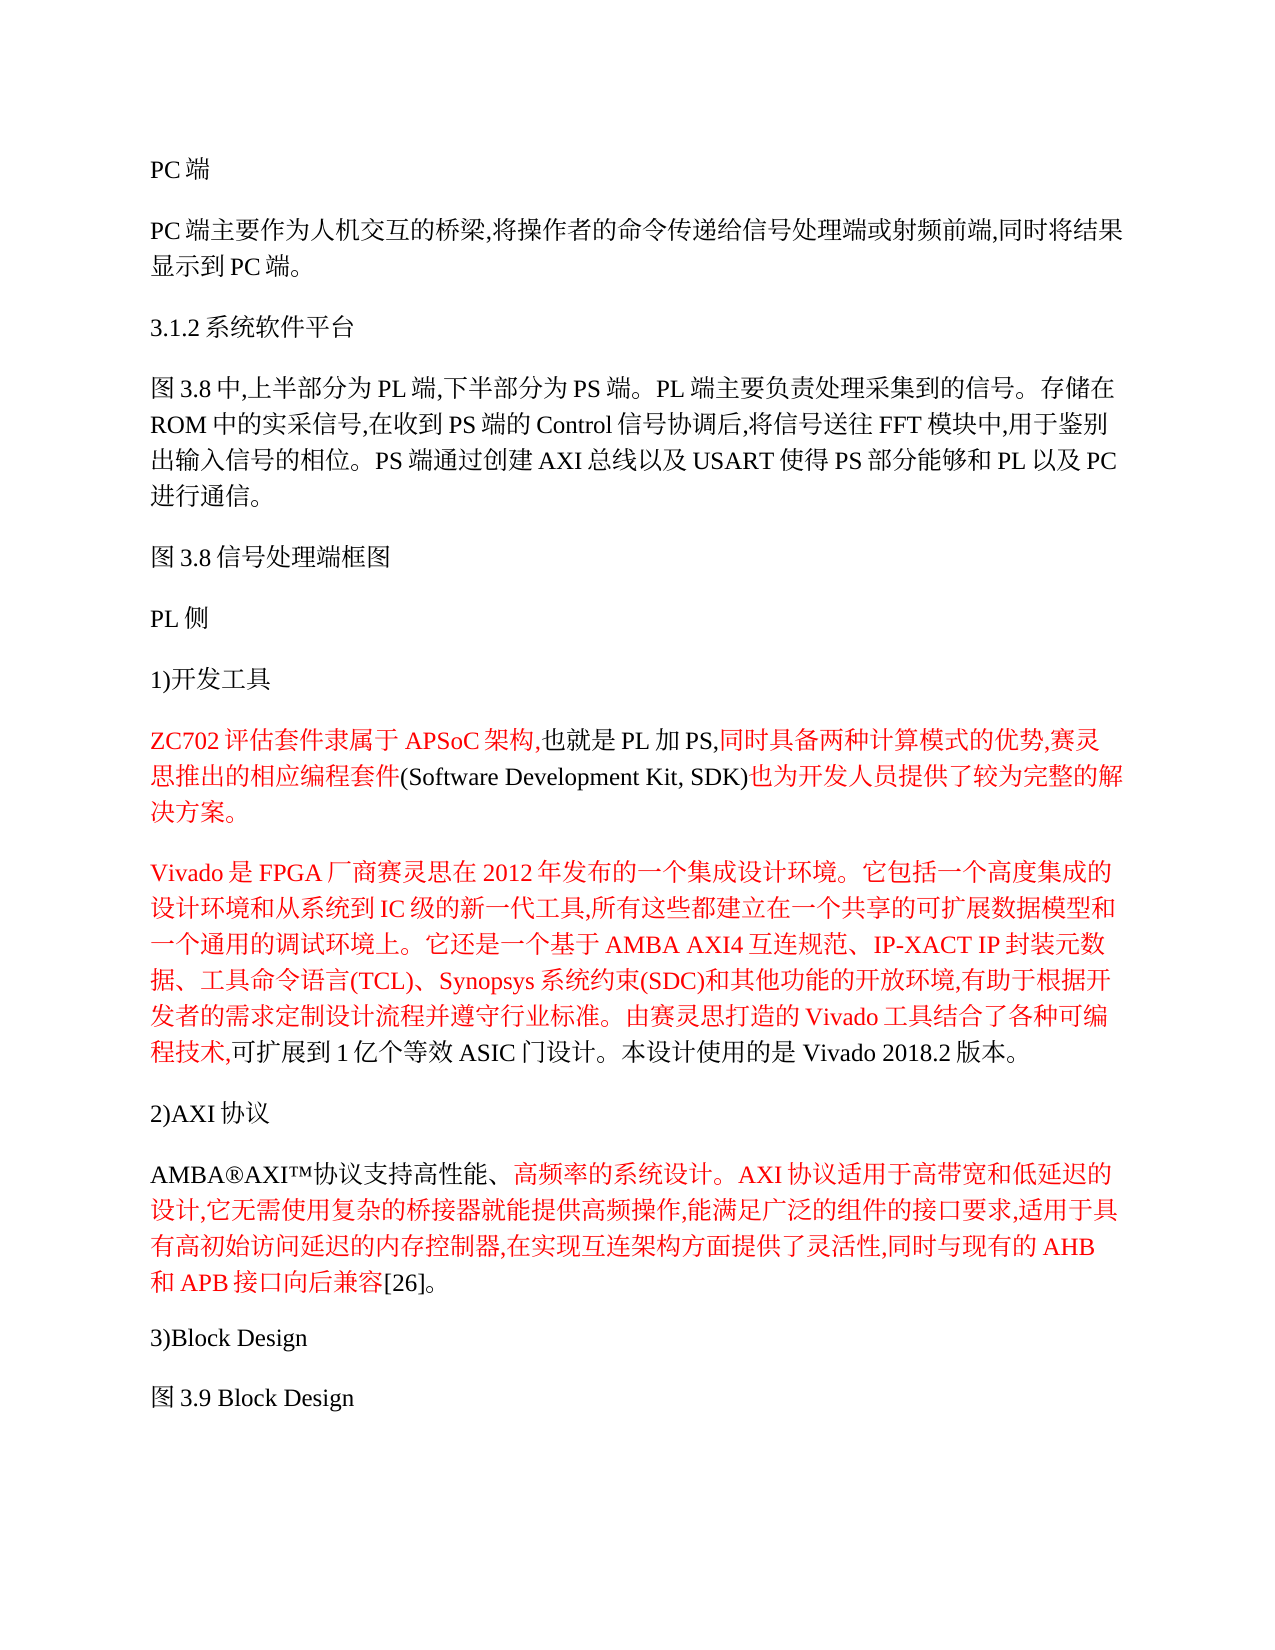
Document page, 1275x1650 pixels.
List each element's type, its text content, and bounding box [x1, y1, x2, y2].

text PC端主要作为人机交互的桥梁,将操作者的命令传递给信号处理端或射频前端,同时将结果显示到PC端。 [150, 211, 1125, 283]
text 图3.8中,上半部分为PL端,下半部分为PS端。PL端主要负责处理采集到的信号。存储在ROM中的实采信号,在收到PS端的Control信号协调后,将信号送往FFT模块中,用于鉴别出输入信号的相位。PS端通过创建AXI总线以及USART使得PS部分能够和PL以及PC进行通信。 [150, 369, 1125, 512]
text PL侧 [150, 598, 1125, 634]
text 图3.8信号处理端框图 [150, 537, 1125, 573]
text 3.1.2系统软件平台 [150, 308, 1125, 344]
text 3)Block Design [150, 1323, 1125, 1352]
text 2)AXI协议 [150, 1094, 1125, 1130]
text ZC702评估套件隶属于APSoC架构,也就是PL加PS,同时具备两种计算模式的优势,赛灵思推出的相应编程套件(Software Development Kit, SDK)也为开发人员提供了较为完整的解决方案。 [150, 720, 1125, 828]
text PC端 [150, 150, 1125, 186]
text 图3.9 Block Design [150, 1377, 1125, 1413]
text AMBA®AXI™协议支持高性能、高频率的系统设计。AXI协议适用于高带宽和低延迟的设计,它无需使用复杂的桥接器就能提供高频操作,能满足广泛的组件的接口要求,适用于具有高初始访问延迟的内存控制器,在实现互连架构方面提供了灵活性,同时与现有的AHB和APB接口向后兼容[26]。 [150, 1155, 1125, 1298]
text Vivado是FPGA厂商赛灵思在2012年发布的一个集成设计环境。它包括一个高度集成的设计环境和从系统到IC级的新一代工具,所有这些都建立在一个共享的可扩展数据模型和一个通用的调试环境上。它还是一个基于AMBA AXI4互连规范、IP-XACT IP封装元数据、工具命令语言(TCL)、Synopsys系统约束(SDC)和其他功能的开放环境,有助于根据开发者的需求定制设计流程并遵守行业标准。由赛灵思打造的Vivado工具结合了各种可编程技术,可扩展到1亿个等效ASIC门设计。本设计使用的是 Vivado 2018.2版本。 [150, 853, 1125, 1069]
text 1)开发工具 [150, 659, 1125, 695]
